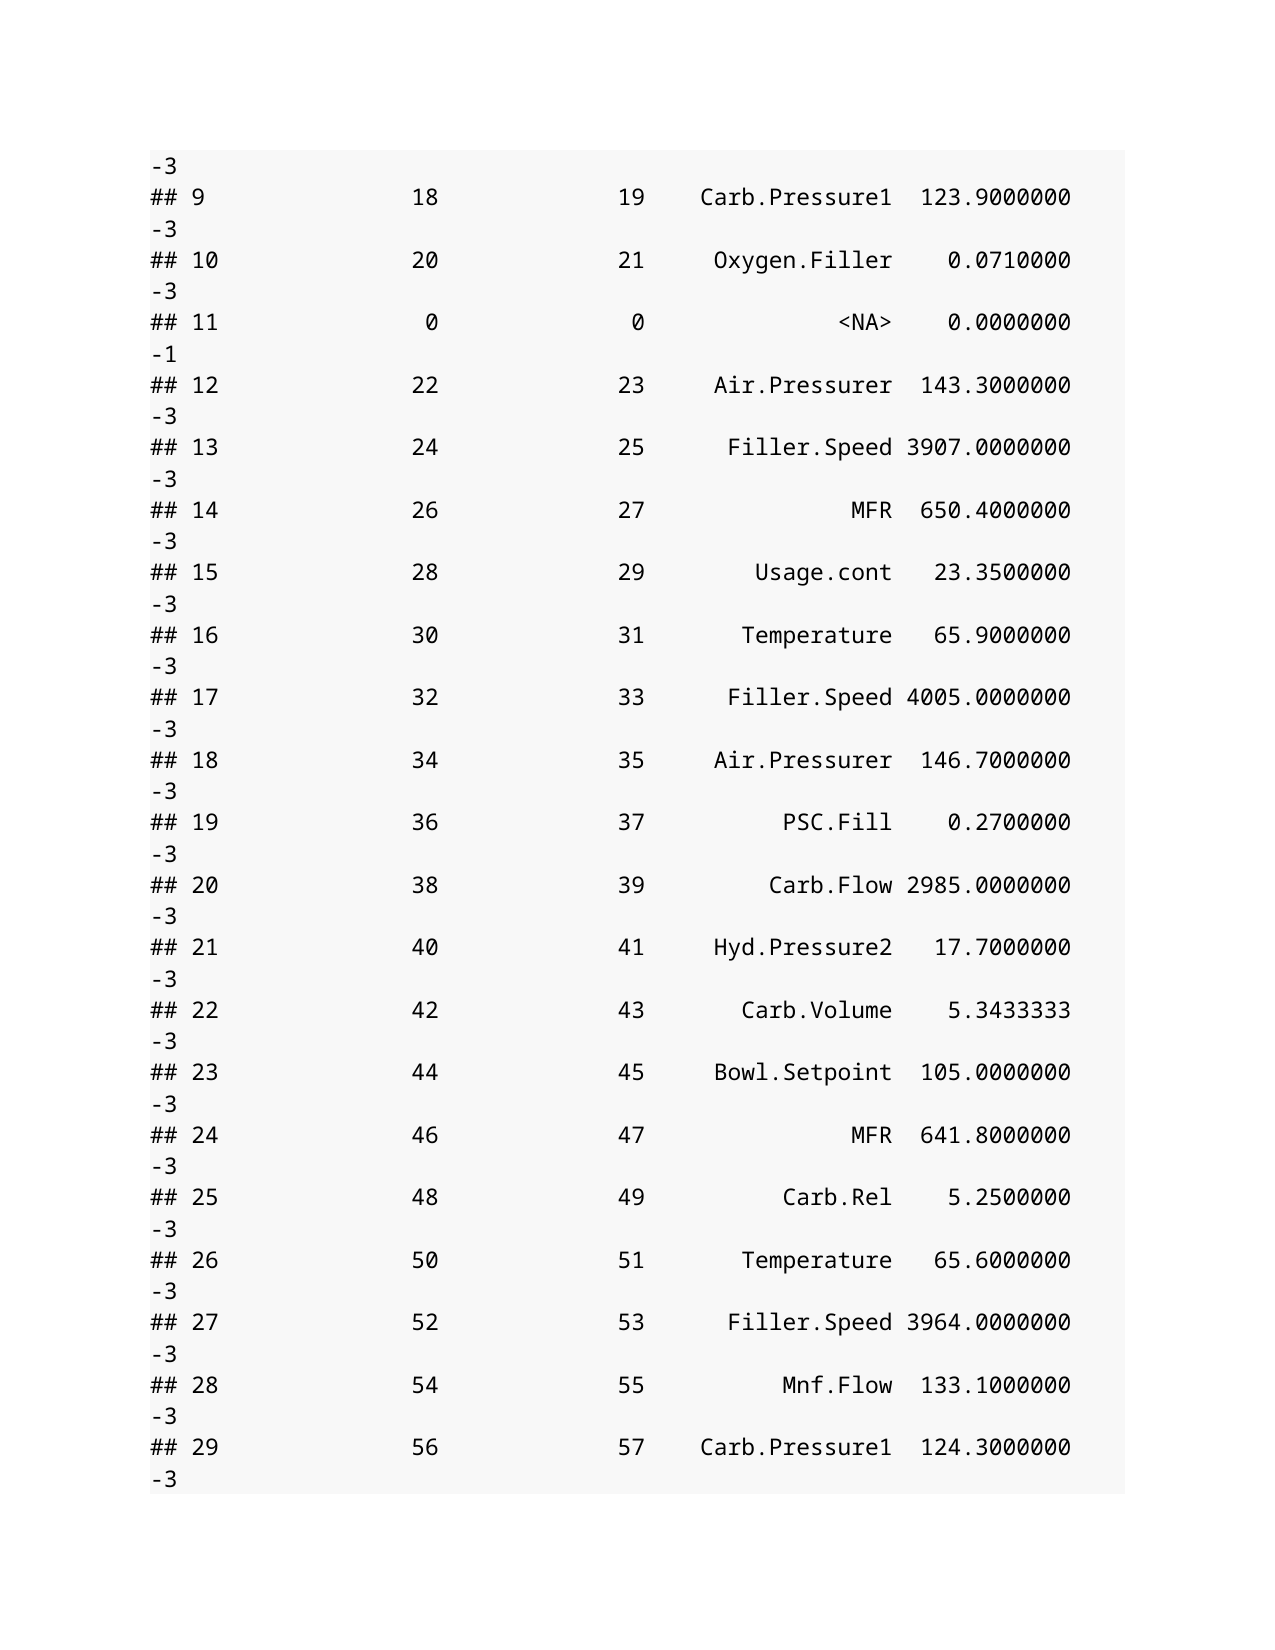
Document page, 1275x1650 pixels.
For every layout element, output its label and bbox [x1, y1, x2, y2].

text [150, 150, 1125, 1494]
